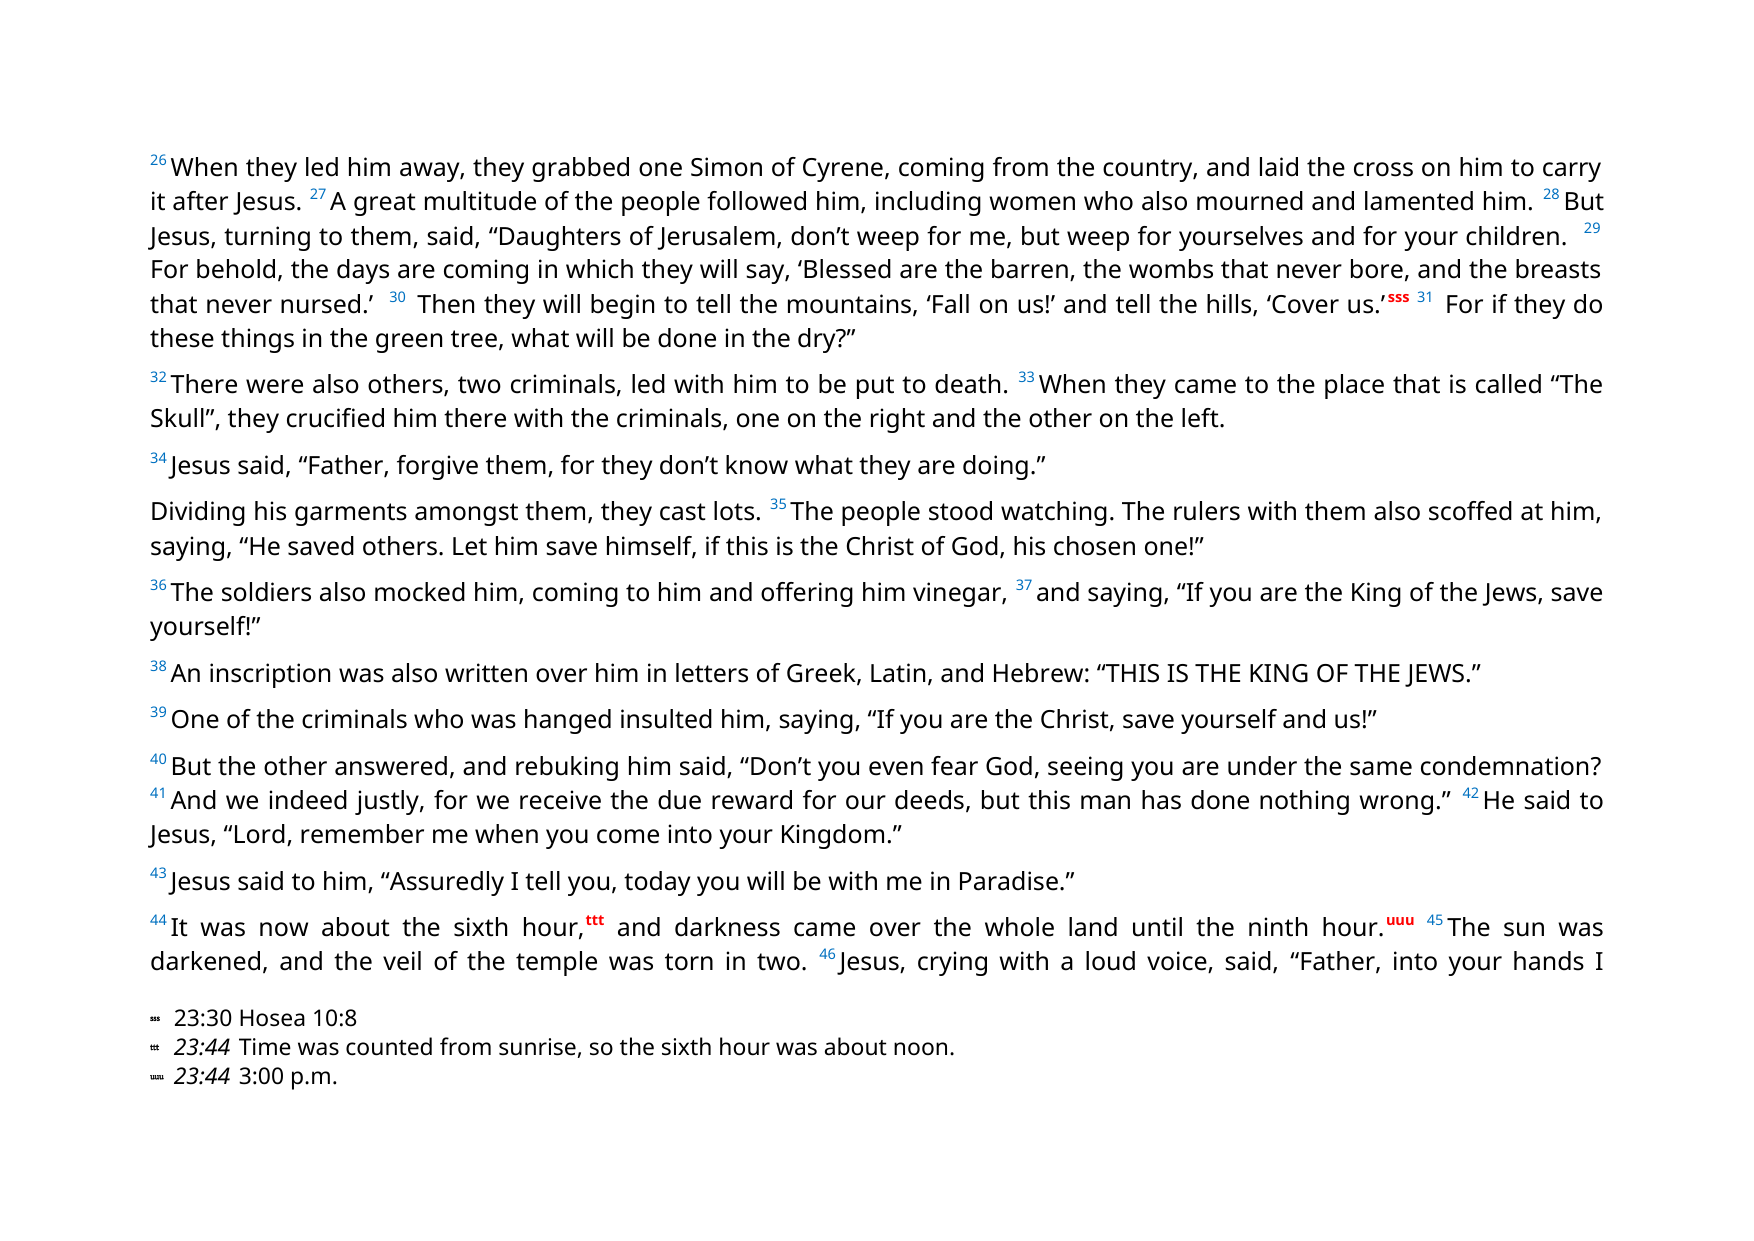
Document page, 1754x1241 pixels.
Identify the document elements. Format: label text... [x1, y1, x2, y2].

text Dividing his garments amongst them, they cast lots. 35 The people stood watching. The rulers with them also scoffed at him, saying, “He saved others. Let him save himself, if this is the Christ of God, his chosen one!” [150, 494, 1604, 562]
text 34 Jesus said, “Father, forgive them, for they don’t know what they are doing.” [150, 447, 1604, 482]
text 40 But the other answered, and rebuking him said, “Don’t you even fear God, seeing you are under the same condemnation? 41 And we indeed justly, for we receive the due reward for our deeds, but this man has done nothing wrong.” 42 He said to Jesus, “Lord, remember me when you come into your Kingdom.” [150, 748, 1604, 851]
text 43 Jesus said to him, “Assuredly I tell you, today you will be with me in Paradise.” [150, 863, 1604, 897]
text 38 An inscription was also written over him in letters of Greek, Latin, and Hebrew: “THIS IS THE KING OF THE JEWS.” [150, 655, 1604, 689]
text 26 When they led him away, they grabbed one Simon of Cyrene, coming from the country, and laid the cross on him to carry it after Jesus. 27 A great multitude of the people followed him, including women who also mourned and lamented him. 28 But Jesus, turning to them, said, “Daughters of Jerusalem, don’t weep for me, but weep for yourselves and for your children. 29 For behold, the days are coming in which they will say, ‘Blessed are the barren, the wombs that never bore, and the breasts that never nursed.’ 30 Then they will begin to tell the mountains, ‘Fall on us!’ and tell the hills, ‘Cover us.’ 31 For if they do these things in the green tree, what will be done in the dry?” [150, 150, 1604, 354]
text 36 The soldiers also mocked him, coming to him and offering him vinegar, 37 and saying, “If you are the King of the Jews, save yourself!” [150, 575, 1604, 643]
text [150, 910, 1604, 978]
text 32 There were also others, two criminals, led with him to be put to death. 33 When they came to the place that is called “The Skull”, they crucified him there with the criminals, one on the right and the other on the left. [150, 367, 1604, 435]
text 39 One of the criminals who was hanged insulted him, saying, “If you are the Christ, save yourself and us!” [150, 702, 1604, 736]
